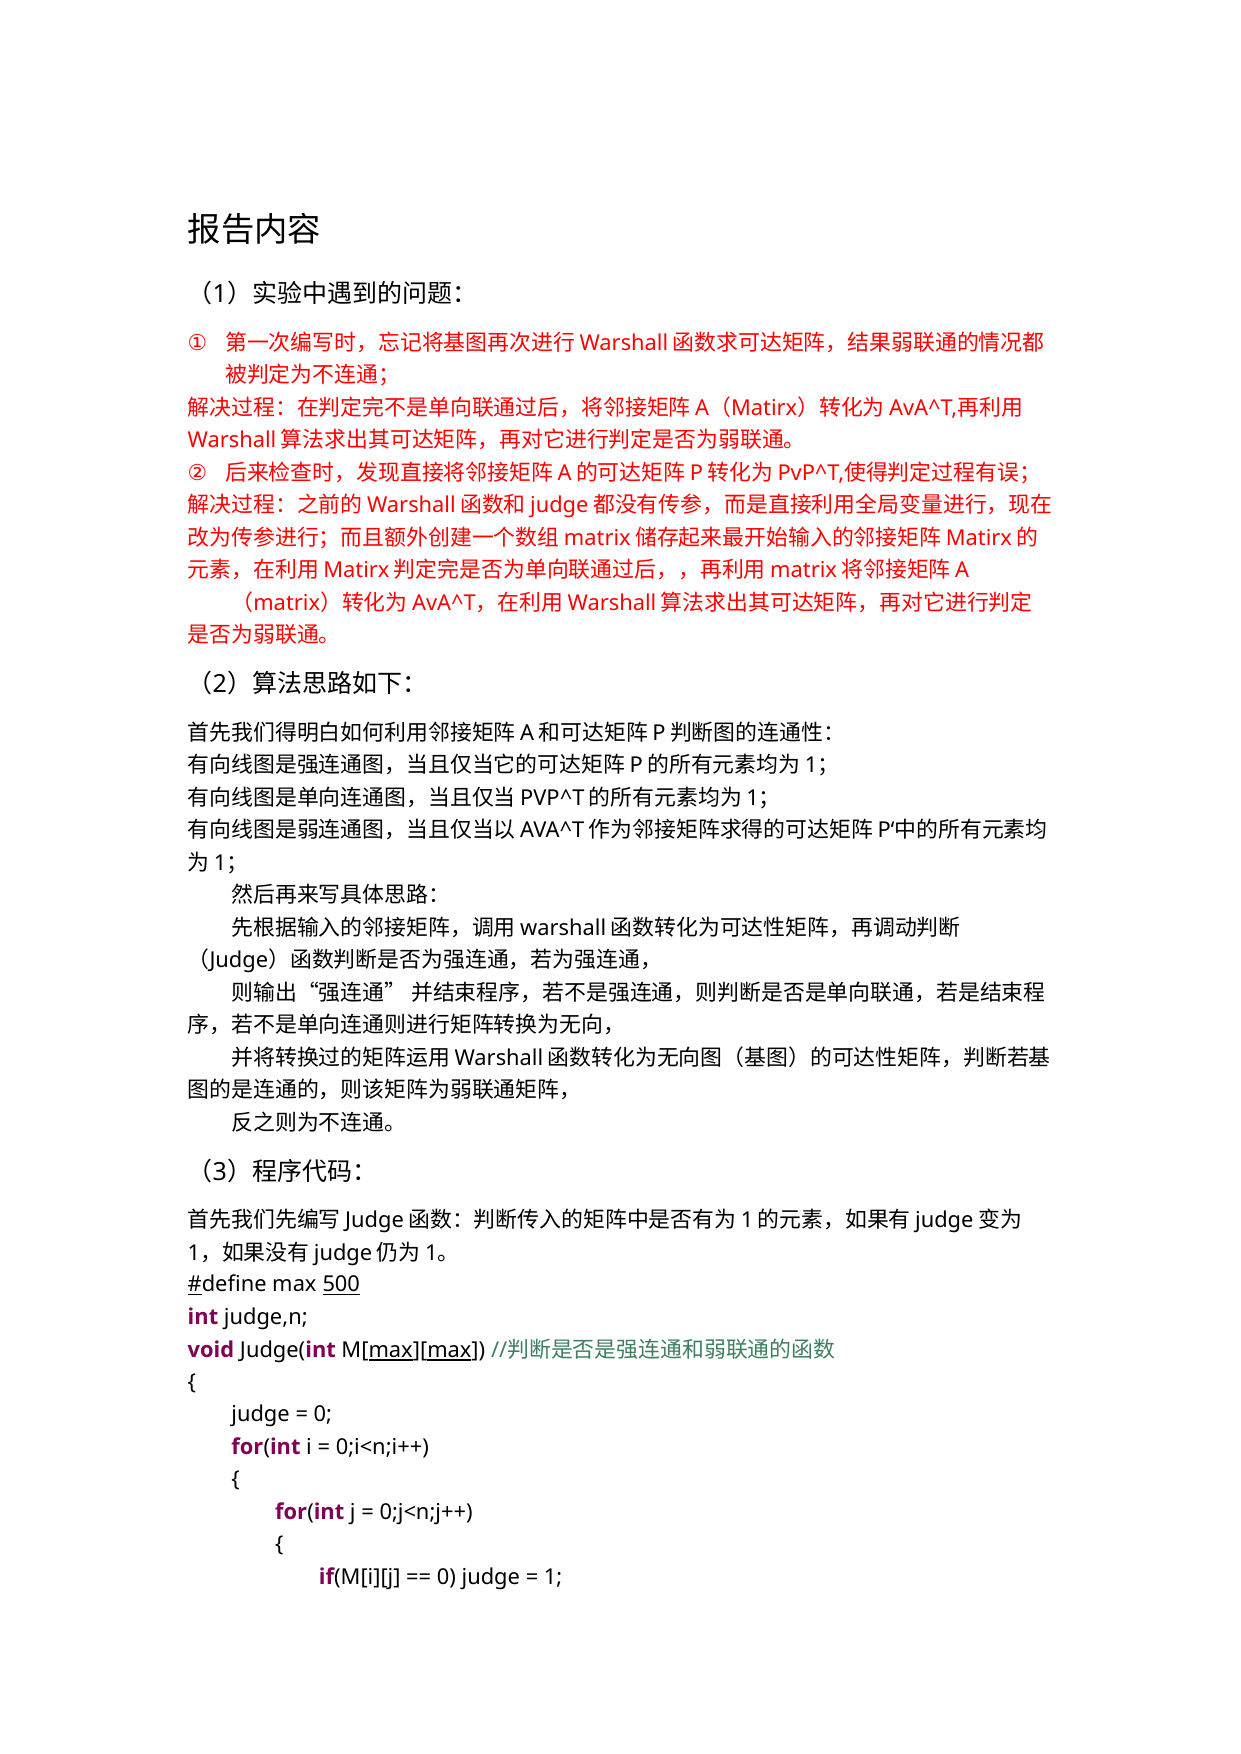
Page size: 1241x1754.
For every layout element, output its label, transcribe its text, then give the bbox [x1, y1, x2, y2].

text 反之则为不连通。 [187, 1104, 1053, 1137]
text #define max 500 [187, 1267, 1053, 1299]
text （1）实验中遇到的问题： [187, 259, 1053, 324]
text if(M[i][j] == 0) judge = 1; [187, 1559, 1053, 1592]
text int judge,n; [187, 1299, 1053, 1332]
text { [187, 1527, 1053, 1559]
text judge = 0; [187, 1397, 1053, 1429]
text 首先我们得明白如何利用邻接矩阵A和可达矩阵P判断图的连通性： [187, 714, 1053, 747]
text void Judge(int M[max][max]) //判断是否是强连通和弱联通的函数 [187, 1332, 1053, 1364]
text （3）程序代码： [187, 1137, 1053, 1202]
text 解决过程：之前的Warshall函数和judge都没有传参，而是直接利用全局变量进行，现在改为传参进行；而且额外创建一个数组matrix储存起来最开始输入的邻接矩阵Matirx的元素，在利用Matirx判定完是否为单向联通过后，，再利用matrix将邻接矩阵A （matrix）转化为AvA^T，在利用Warshall算法求出其可达矩阵，再对它进行判定是否为弱联通。 [187, 487, 1053, 649]
text { [187, 1364, 1053, 1397]
list 第一次编写时，忘记将基图再次进行Warshall函数求可达矩阵，结果弱联通的情况都被判定为不连通； [187, 324, 1053, 389]
text 解决过程：在判定完不是单向联通过后，将邻接矩阵A（Matirx）转化为AvA^T,再利用Warshall算法求出其可达矩阵，再对它进行判定是否为弱联通。 [187, 389, 1053, 454]
text 报告内容 [187, 194, 1053, 259]
text 则输出“强连通” 并结束程序，若不是强连通，则判断是否是单向联通，若是结束程序，若不是单向连通则进行矩阵转换为无向， [187, 974, 1053, 1039]
list 后来检查时，发现直接将邻接矩阵A的可达矩阵P转化为PvP^T,使得判定过程有误； [187, 454, 1053, 487]
text 先根据输入的邻接矩阵，调用warshall函数转化为可达性矩阵，再调动判断（Judge）函数判断是否为强连通，若为强连通， [187, 909, 1053, 974]
text 然后再来写具体思路： [187, 877, 1053, 909]
text 有向线图是弱连通图，当且仅当以AVA^T作为邻接矩阵求得的可达矩阵P‘中的所有元素均为1； [187, 812, 1053, 877]
text 有向线图是强连通图，当且仅当它的可达矩阵P的所有元素均为1； [187, 747, 1053, 779]
text 首先我们先编写Judge函数：判断传入的矩阵中是否有为1的元素，如果有judge变为1，如果没有judge仍为1。 [187, 1202, 1053, 1267]
text for(int i = 0;i<n;i++) [187, 1429, 1053, 1462]
text 并将转换过的矩阵运用Warshall函数转化为无向图（基图）的可达性矩阵，判断若基图的是连通的，则该矩阵为弱联通矩阵， [187, 1039, 1053, 1104]
text { [187, 1462, 1053, 1494]
text 有向线图是单向连通图，当且仅当PVP^T的所有元素均为1； [187, 779, 1053, 812]
text for(int j = 0;j<n;j++) [187, 1494, 1053, 1527]
text （2）算法思路如下： [187, 649, 1053, 714]
